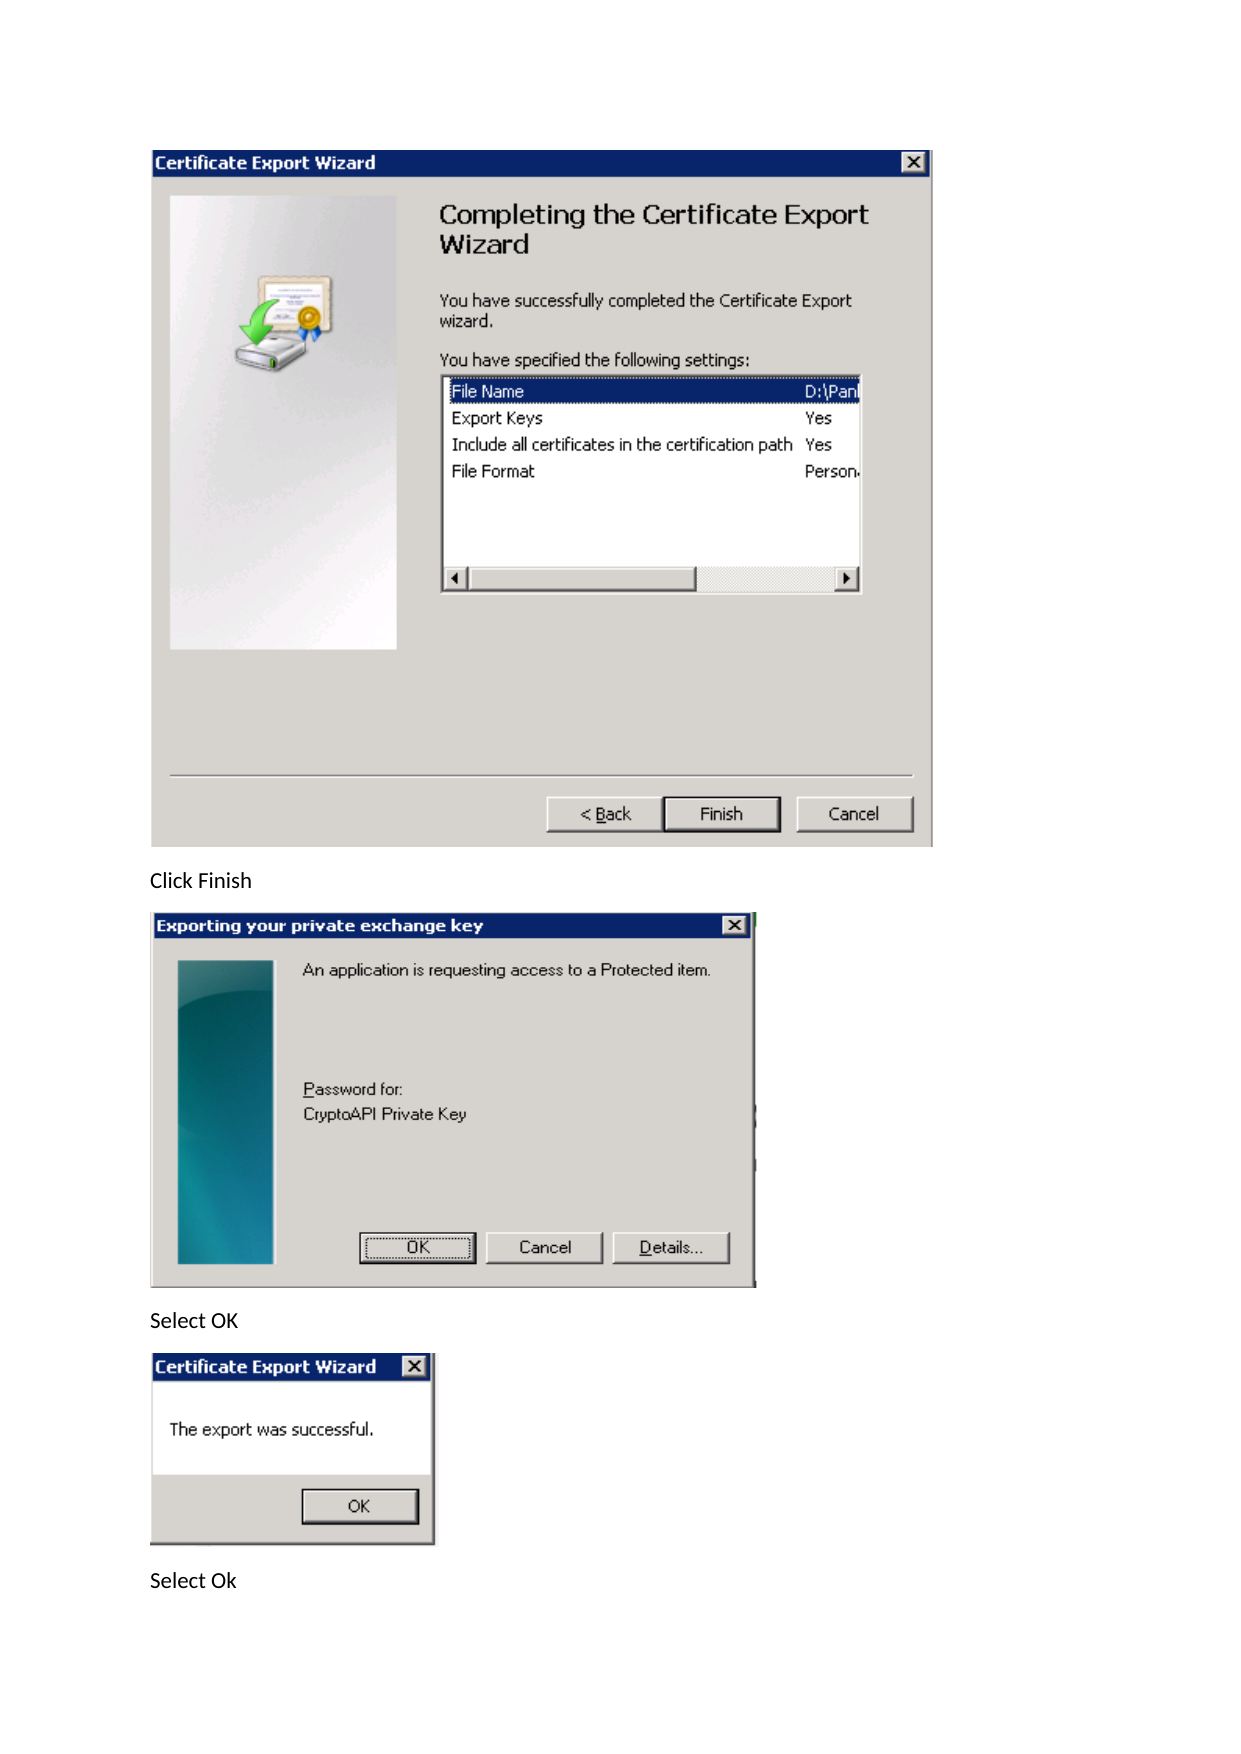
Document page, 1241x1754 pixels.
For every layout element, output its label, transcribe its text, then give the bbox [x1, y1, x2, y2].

picture [150, 1353, 439, 1547]
picture [150, 912, 757, 1288]
text Select Ok [150, 1566, 1090, 1594]
text Click Finish [150, 866, 1090, 894]
text Select OK [150, 1306, 1090, 1334]
picture [150, 150, 933, 847]
